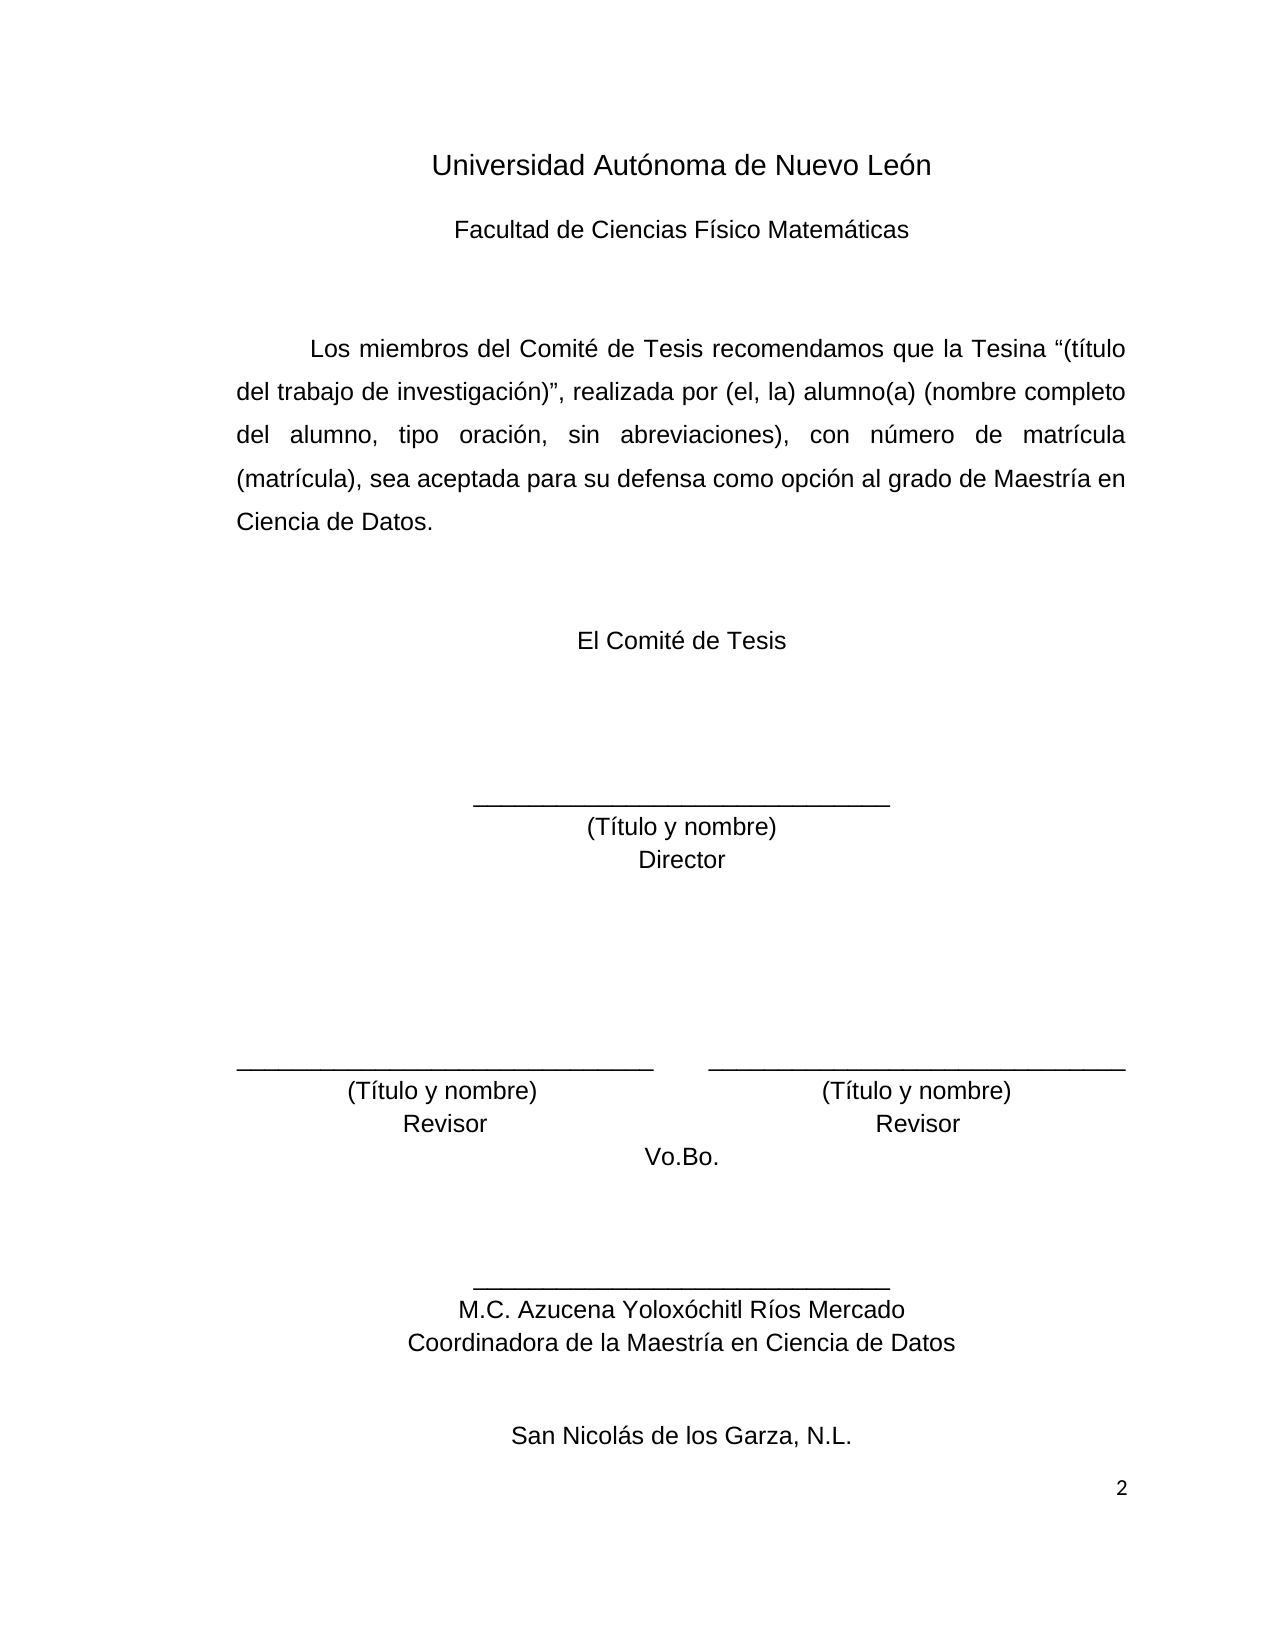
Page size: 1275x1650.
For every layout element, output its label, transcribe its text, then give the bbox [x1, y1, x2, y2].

text (Título y nombre) (Título y nombre) [236, 1076, 1127, 1105]
text Director [236, 845, 1127, 874]
text Coordinadora de la Maestría en Ciencia de Datos [236, 1328, 1127, 1357]
text San Nicolás de los Garza, N.L. [236, 1421, 1127, 1449]
text (Título y nombre) [236, 812, 1127, 841]
text Facultad de Ciencias Físico Matemáticas [236, 215, 1127, 243]
text El Comité de Tesis [236, 626, 1127, 655]
text ______________________________ [236, 1262, 1127, 1291]
text ______________________________ [236, 779, 1127, 808]
text Los miembros del Comité de Tesis recomendamos que la Tesina “(título del trabajo de investigación)”, realizada por (el, la) alumno(a) (nombre completo del alumno, tipo oración, sin abreviaciones), con número de matrícula (matrícula), sea aceptada para su defensa como opción al grado de Maestría en Ciencia de Datos. [236, 334, 1127, 536]
text M.C. Azucena Yoloxóchitl Ríos Mercado [236, 1295, 1127, 1323]
text Revisor Revisor [236, 1109, 1127, 1138]
text Universidad Autónoma de Nuevo León [236, 148, 1127, 181]
text Vo.Bo. [236, 1142, 1127, 1171]
text ______________________________ ______________________________ [236, 1043, 1127, 1072]
